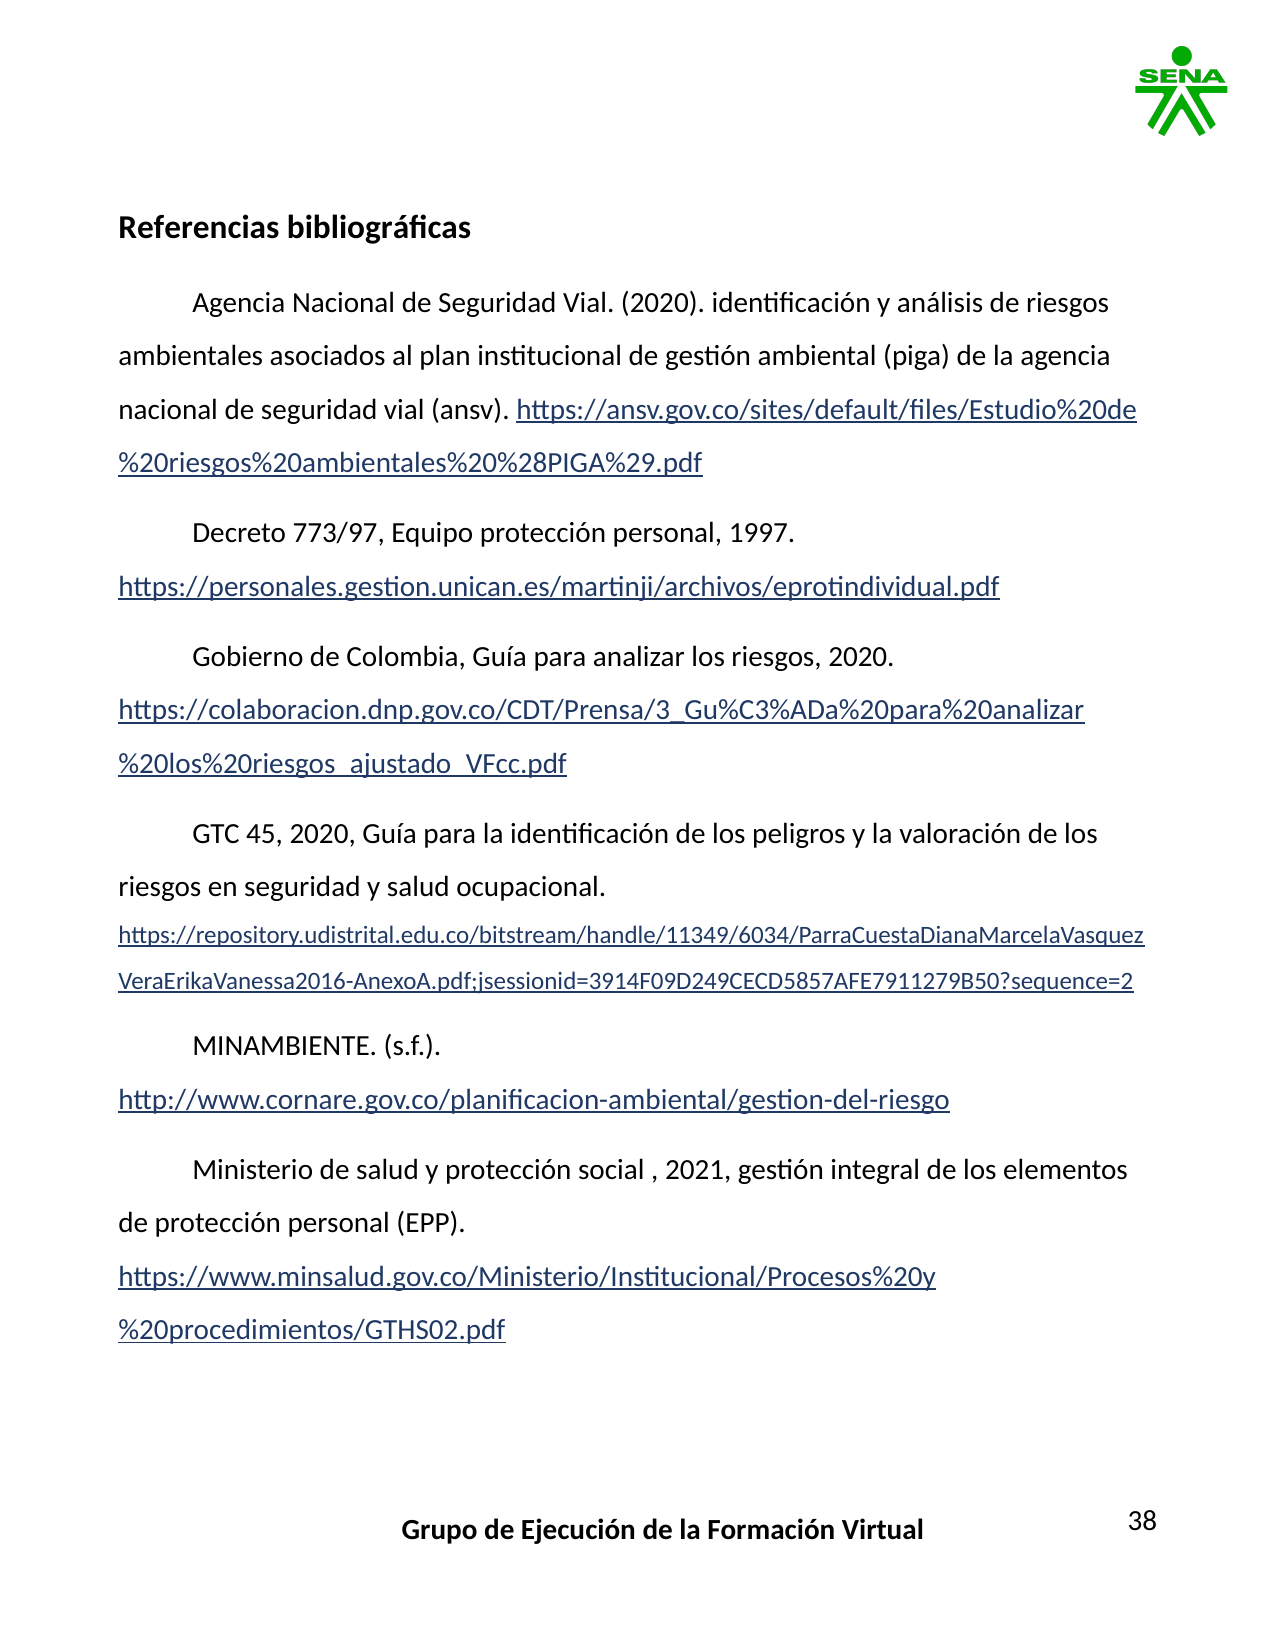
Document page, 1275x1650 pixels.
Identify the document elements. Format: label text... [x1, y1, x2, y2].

text MINAMBIENTE. (s.f.). http://www.cornare.gov.co/planificacion-ambiental/gestion-del-riesgo [118, 1027, 1157, 1116]
text Referencias bibliográficas [118, 206, 1157, 247]
text Ministerio de salud y protección social , 2021, gestión integral de los elementos de protección personal (EPP). https://www.minsalud.gov.co/Ministerio/Institucional/Procesos%20y%20procedimientos/GTHS02.pdf [118, 1151, 1157, 1347]
text GTC 45, 2020, Guía para la identificación de los peligros y la valoración de los riesgos en seguridad y salud ocupacional. https://repository.udistrital.edu.co/bitstream/handle/11349/6034/ParraCuestaDianaMarcelaVasquezVeraErikaVanessa2016-AnexoA.pdf;jsessionid=3914F09D249CECD5857AFE7911279B50?sequence=2 [118, 815, 1157, 996]
text Gobierno de Colombia, Guía para analizar los riesgos, 2020. https://colaboracion.dnp.gov.co/CDT/Prensa/3_Gu%C3%ADa%20para%20analizar%20los%20riesgos_ajustado_VFcc.pdf [118, 638, 1157, 781]
text Decreto 773/97, Equipo protección personal, 1997. https://personales.gestion.unican.es/martinji/archivos/eprotindividual.pdf [118, 514, 1157, 603]
text Agencia Nacional de Seguridad Vial. (2020). identificación y análisis de riesgos ambientales asociados al plan institucional de gestión ambiental (piga) de la agencia nacional de seguridad vial (ansv). https://ansv.gov.co/sites/default/files/Estudio%20de%20riesgos%20ambientales%20%28PIGA%29.pdf [118, 284, 1157, 480]
picture [1135, 46, 1228, 136]
